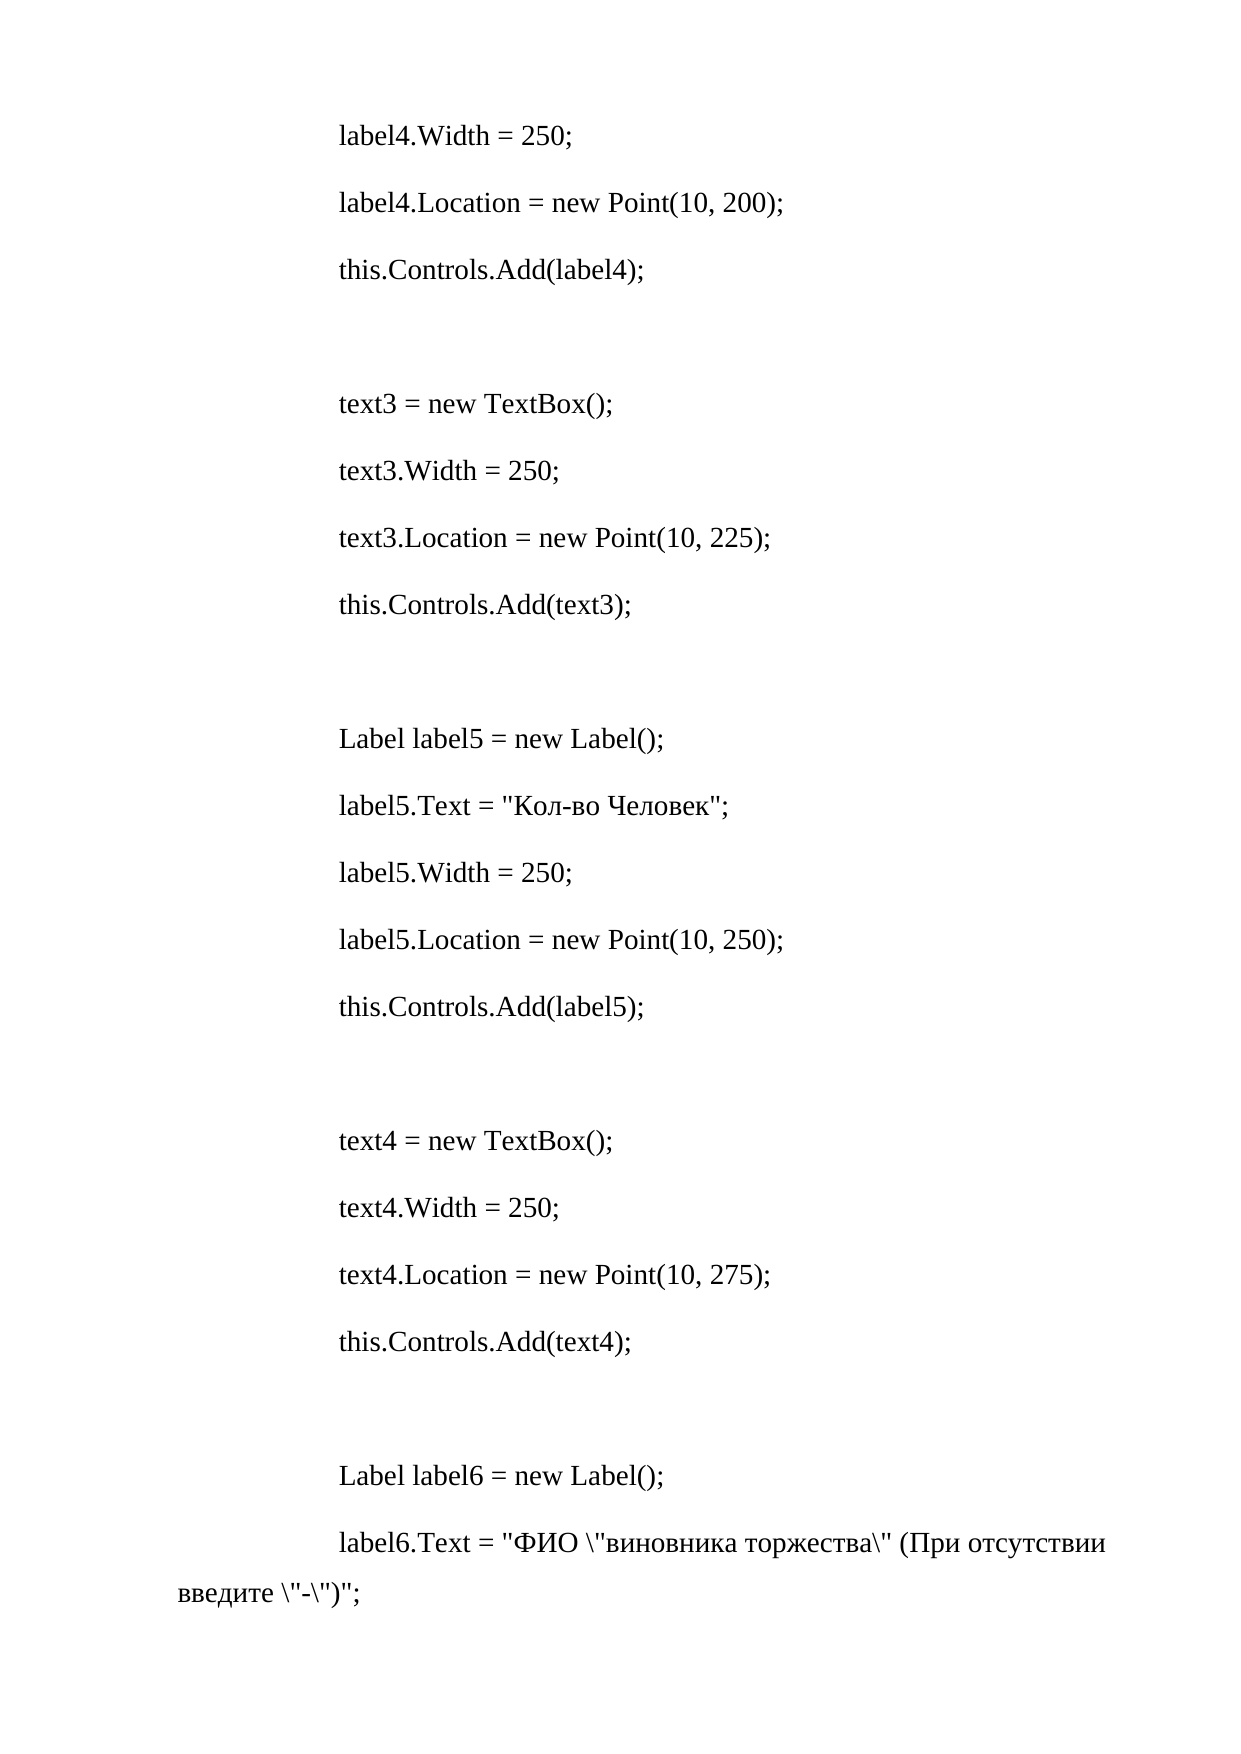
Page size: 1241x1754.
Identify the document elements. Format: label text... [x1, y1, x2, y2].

text text4 = new TextBox(); [177, 1123, 1152, 1156]
text label5.Location = new Point(10, 250); [177, 922, 1152, 955]
text text3.Width = 250; [177, 453, 1152, 487]
text label4.Location = new Point(10, 200); [177, 185, 1152, 219]
text Label label5 = new Label(); [177, 721, 1152, 754]
text text3.Location = new Point(10, 225); [177, 520, 1152, 553]
text Label label6 = new Label(); [177, 1458, 1152, 1491]
text this.Controls.Add(label5); [177, 989, 1152, 1022]
text label4.Width = 250; [177, 118, 1152, 152]
text this.Controls.Add(text3); [177, 587, 1152, 621]
text label5.Width = 250; [177, 855, 1152, 888]
text text4.Location = new Point(10, 275); [177, 1257, 1152, 1290]
text text4.Width = 250; [177, 1190, 1152, 1223]
text label5.Text = "Кол-во Человек"; [177, 788, 1152, 821]
text this.Controls.Add(label4); [177, 252, 1152, 286]
text text3 = new TextBox(); [177, 386, 1152, 419]
text label6.Text = "ФИО \"виновника торжества\" (При отсутствии введите \"-\")"; [177, 1525, 1152, 1608]
text this.Controls.Add(text4); [177, 1324, 1152, 1357]
